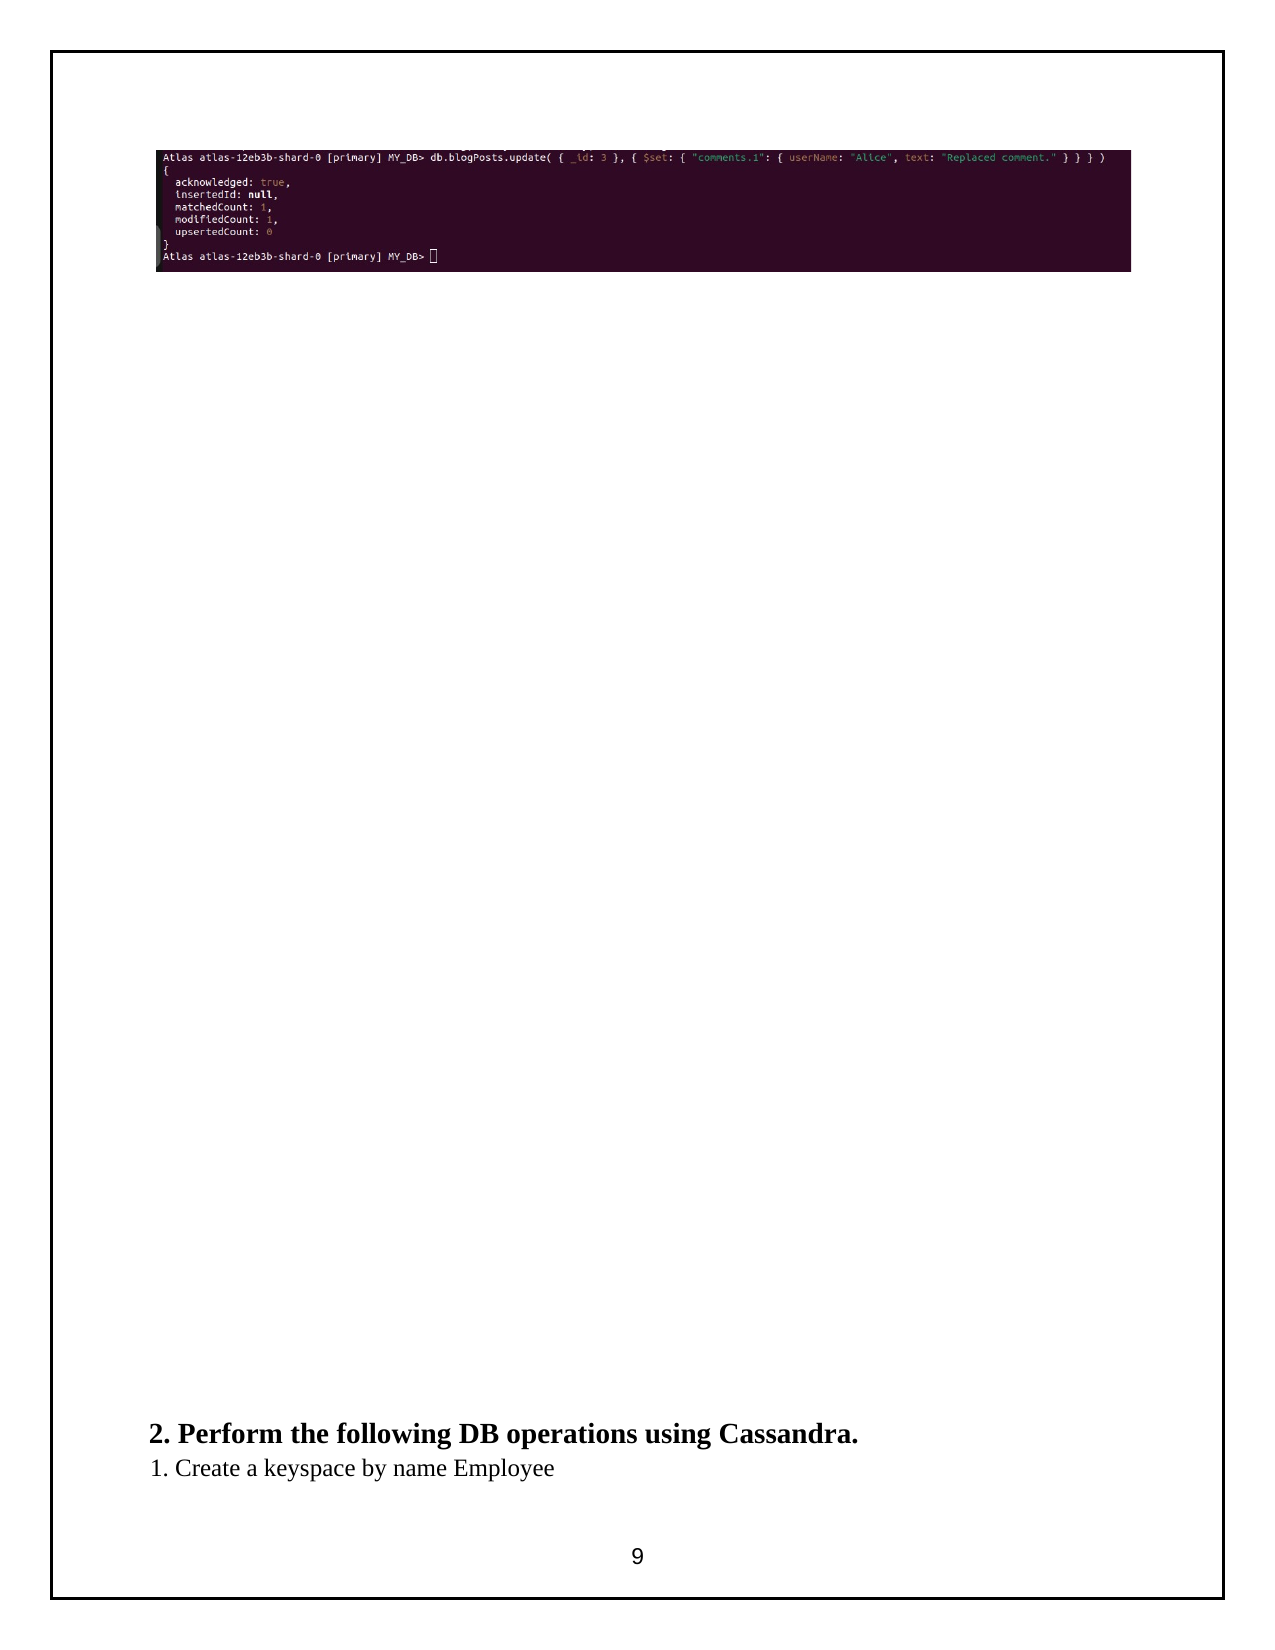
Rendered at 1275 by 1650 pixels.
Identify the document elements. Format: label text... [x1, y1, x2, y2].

picture [156, 150, 1132, 272]
list Create a keyspace by name Employee [150, 1453, 1200, 1482]
text 2. Perform the following DB operations using Cassandra. [148, 1416, 1137, 1450]
